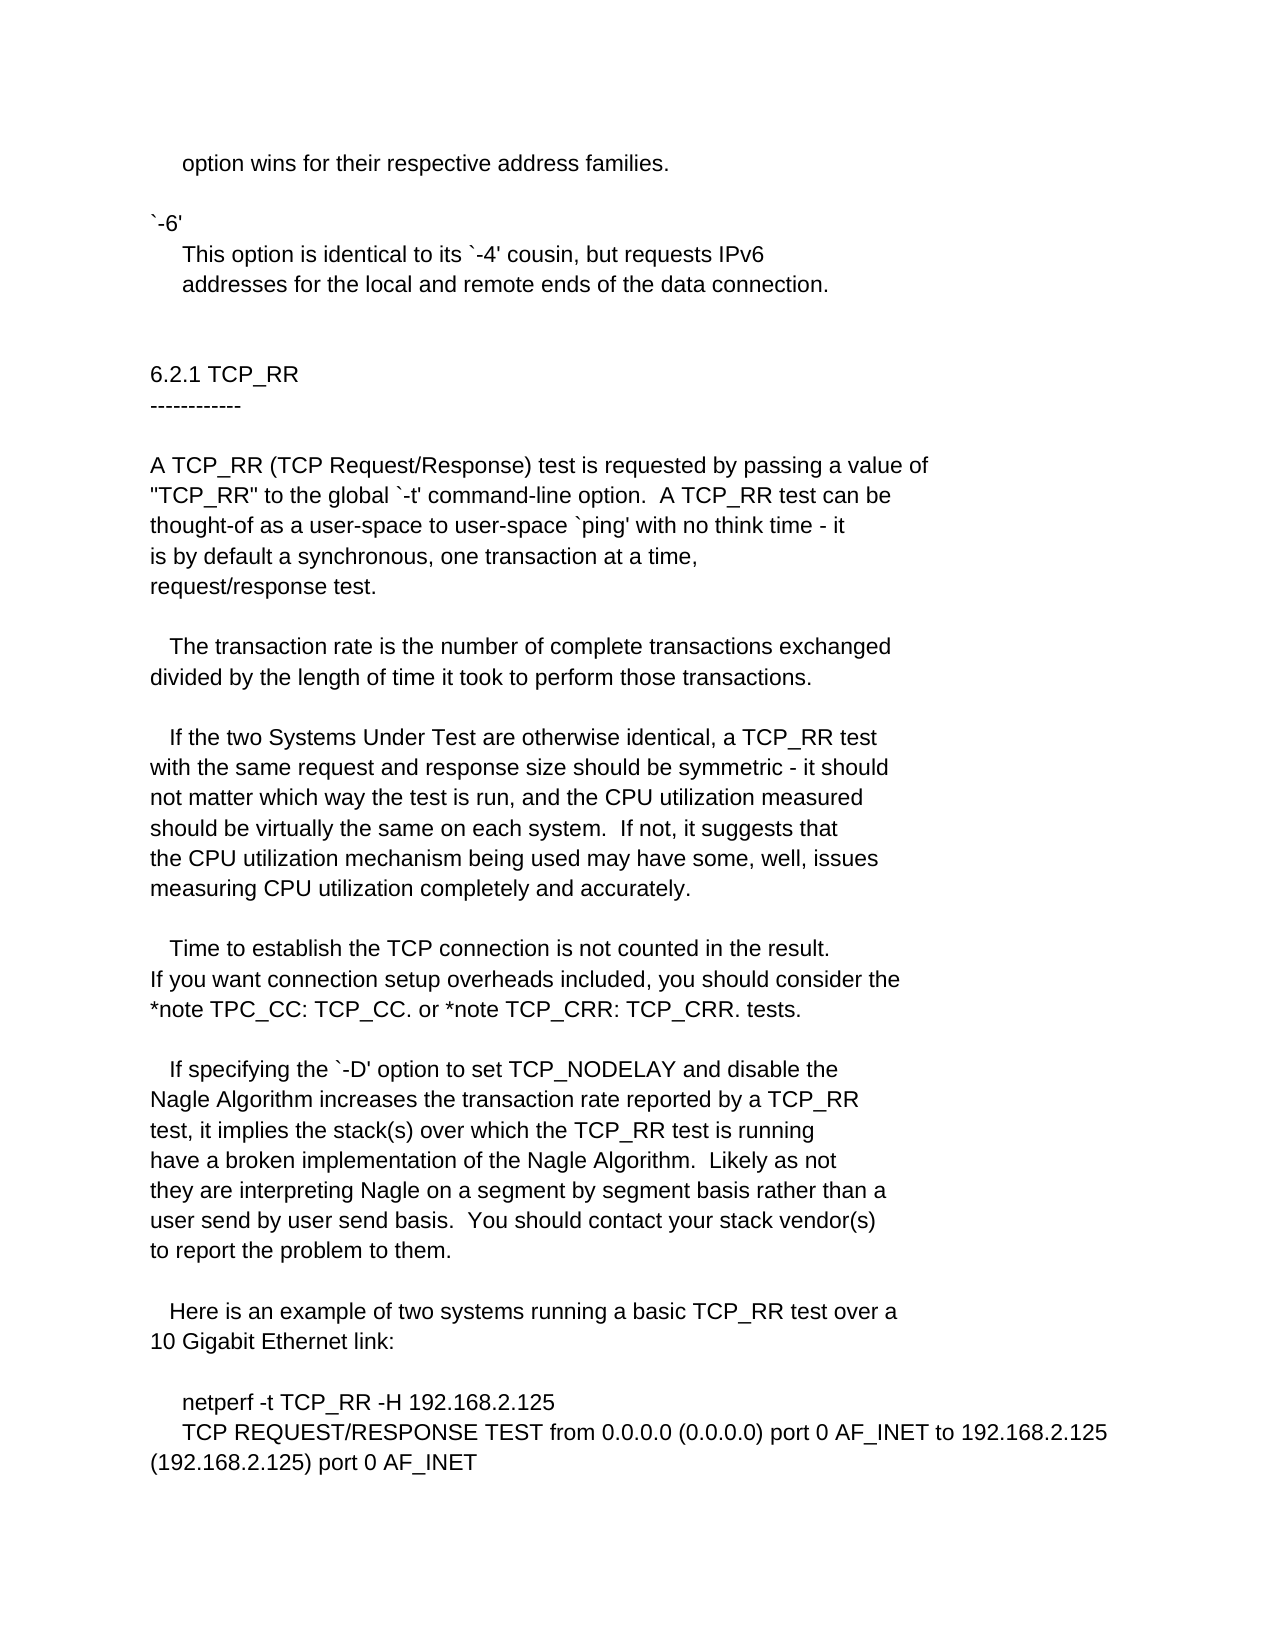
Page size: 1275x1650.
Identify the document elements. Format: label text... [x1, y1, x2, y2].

text test, it implies the stack(s) over which the TCP_RR test is running [150, 1117, 1125, 1143]
text The transaction rate is the number of complete transactions exchanged [150, 633, 1125, 660]
text netperf -t TCP_RR -H 192.168.2.125 [150, 1388, 1125, 1415]
text Here is an example of two systems running a basic TCP_RR test over a [150, 1298, 1125, 1324]
text A TCP_RR (TCP Request/Response) test is requested by passing a value of [150, 452, 1125, 478]
text 10 Gigabit Ethernet link: [150, 1328, 1125, 1354]
text addresses for the local and remote ends of the data connection. [150, 271, 1125, 297]
text `-6' [150, 210, 1125, 237]
text "TCP_RR" to the global `-t' command-line option. A TCP_RR test can be [150, 482, 1125, 509]
text to report the problem to them. [150, 1237, 1125, 1264]
text This option is identical to its `-4' cousin, but requests IPv6 [150, 241, 1125, 267]
text *note TPC_CC: TCP_CC. or *note TCP_CRR: TCP_CRR. tests. [150, 996, 1125, 1022]
text is by default a synchronous, one transaction at a time, [150, 543, 1125, 569]
text measuring CPU utilization completely and accurately. [150, 875, 1125, 901]
text user send by user send basis. You should contact your stack vendor(s) [150, 1207, 1125, 1234]
text they are interpreting Nagle on a segment by segment basis rather than a [150, 1177, 1125, 1203]
text should be virtually the same on each system. If not, it suggests that [150, 814, 1125, 841]
text Nagle Algorithm increases the transaction rate reported by a TCP_RR [150, 1086, 1125, 1113]
text the CPU utilization mechanism being used may have some, well, issues [150, 845, 1125, 871]
text option wins for their respective address families. [150, 150, 1125, 176]
text with the same request and response size should be symmetric - it should [150, 754, 1125, 781]
text TCP REQUEST/RESPONSE TEST from 0.0.0.0 (0.0.0.0) port 0 AF_INET to 192.168.2.125 (192.168.2.125) port 0 AF_INET [150, 1419, 1125, 1475]
text Time to establish the TCP connection is not counted in the result. [150, 935, 1125, 962]
text not matter which way the test is run, and the CPU utilization measured [150, 784, 1125, 811]
text 6.2.1 TCP_RR [150, 361, 1125, 388]
text have a broken implementation of the Nagle Algorithm. Likely as not [150, 1147, 1125, 1173]
text If you want connection setup overheads included, you should consider the [150, 966, 1125, 992]
text thought-of as a user-space to user-space `ping' with no think time - it [150, 512, 1125, 539]
text If specifying the `-D' option to set TCP_NODELAY and disable the [150, 1056, 1125, 1083]
text request/response test. [150, 573, 1125, 599]
text If the two Systems Under Test are otherwise identical, a TCP_RR test [150, 724, 1125, 750]
text divided by the length of time it took to perform those transactions. [150, 663, 1125, 690]
text ------------ [150, 392, 1125, 418]
